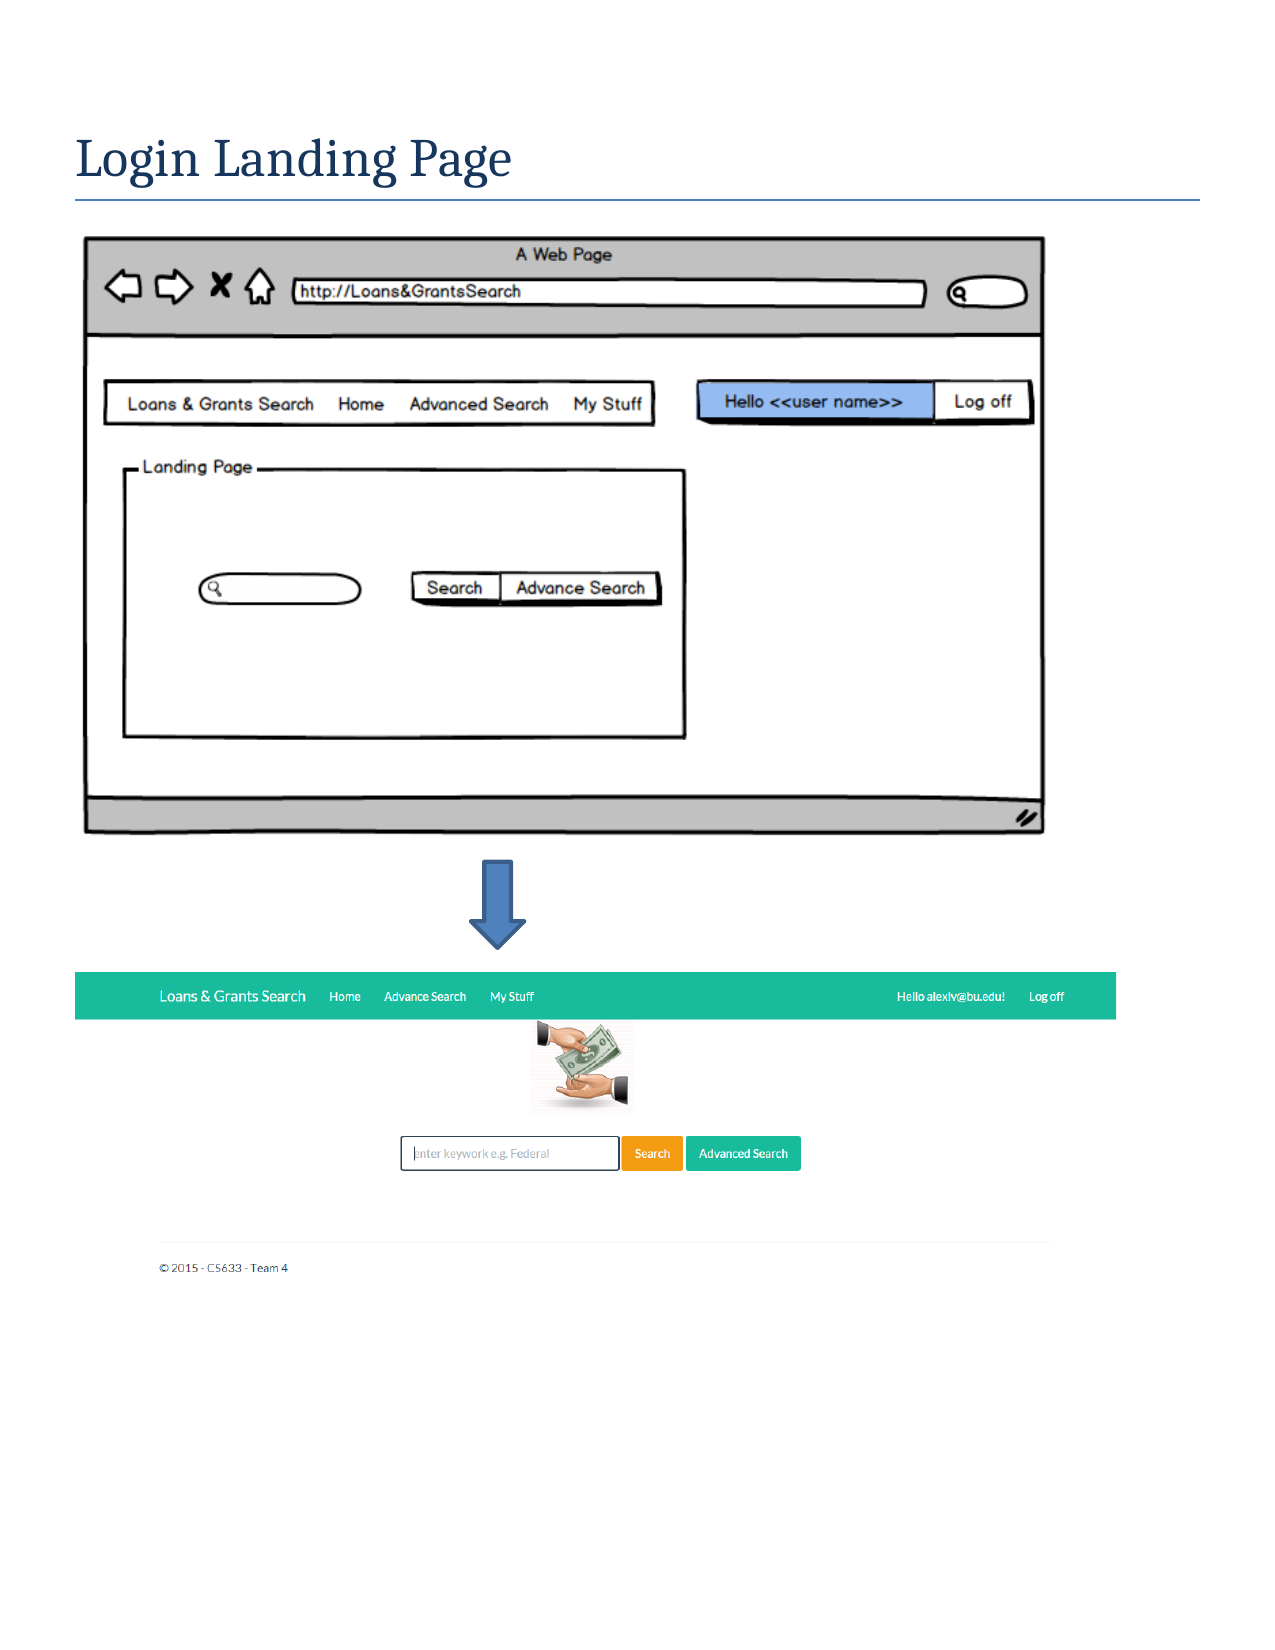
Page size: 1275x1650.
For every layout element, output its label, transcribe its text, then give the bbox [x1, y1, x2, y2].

picture [75, 232, 1050, 842]
title Login Landing Page [75, 128, 1200, 199]
picture [75, 972, 1117, 1400]
